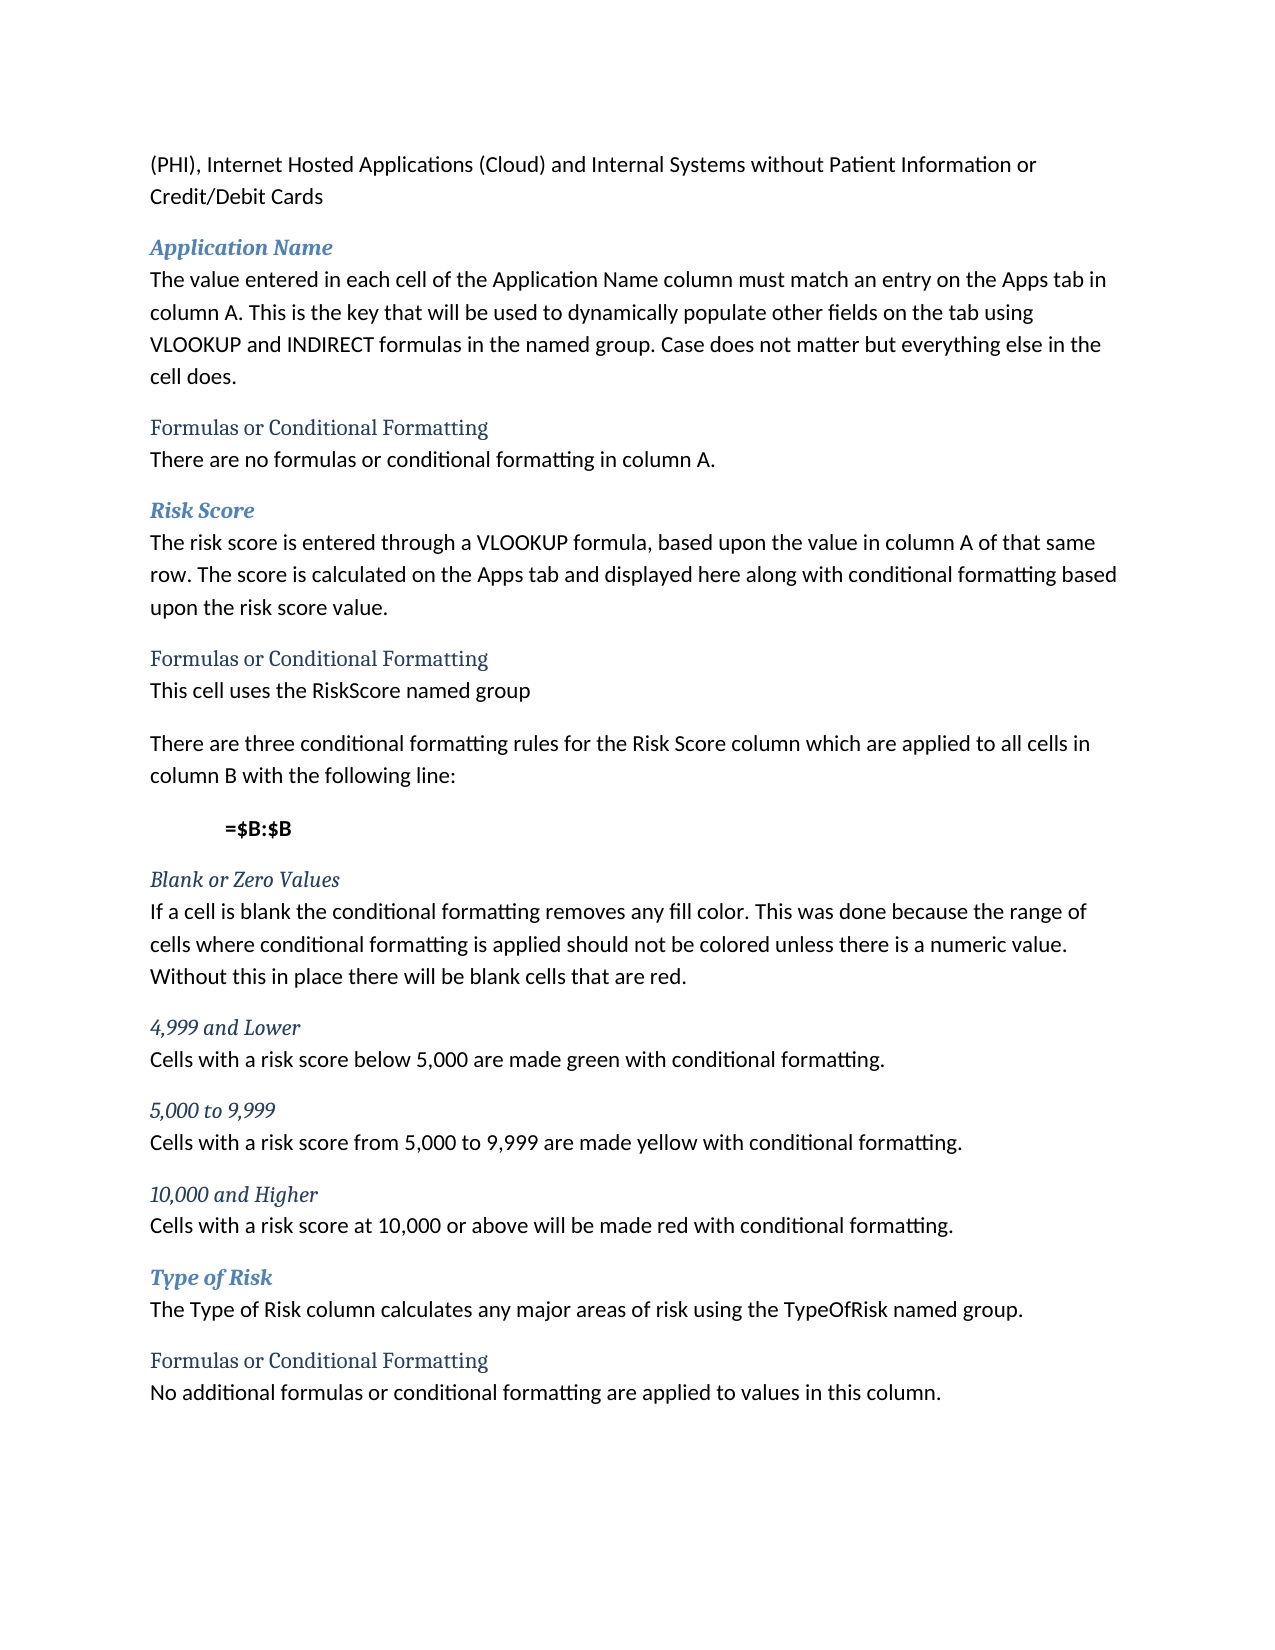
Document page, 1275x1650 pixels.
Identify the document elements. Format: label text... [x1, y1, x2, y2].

subtitle 4,999 and Lower [150, 1015, 1125, 1041]
text =$B:$B [150, 814, 1125, 842]
subtitle Formulas or Conditional Formatting [150, 1348, 1125, 1374]
subtitle Risk Score [150, 498, 1125, 524]
text If a cell is blank the conditional formatting removes any fill color. This was done because the range of cells where conditional formatting is applied should not be colored unless there is a numeric value. Without this in place there will be blank cells that are red. [150, 897, 1125, 990]
text There are no formulas or conditional formatting in column A. [150, 445, 1125, 473]
text Cells with a risk score from 5,000 to 9,999 are made yellow with conditional formatting. [150, 1128, 1125, 1156]
subtitle 10,000 and Higher [150, 1181, 1125, 1208]
text Cells with a risk score at 10,000 or above will be made red with conditional formatting. [150, 1212, 1125, 1239]
subtitle Type of Risk [150, 1264, 1125, 1291]
text The risk score is entered through a VLOOKUP formula, based upon the value in column A of that same row. The score is calculated on the Apps tab and displayed here along with conditional formatting based upon the risk score value. [150, 528, 1125, 621]
text The Type of Risk column calculates any major areas of risk using the TypeOfRisk named group. [150, 1295, 1125, 1323]
subtitle Formulas or Conditional Formatting [150, 646, 1125, 672]
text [150, 150, 1125, 210]
text Cells with a risk score below 5,000 are made green with conditional formatting. [150, 1045, 1125, 1073]
subtitle 5,000 to 9,999 [150, 1098, 1125, 1124]
text No additional formulas or conditional formatting are applied to values in this column. [150, 1378, 1125, 1406]
subtitle Blank or Zero Values [150, 867, 1125, 894]
text This cell uses the RiskScore named group [150, 676, 1125, 704]
subtitle Application Name [150, 235, 1125, 262]
text There are three conditional formatting rules for the Risk Score column which are applied to all cells in column B with the following line: [150, 729, 1125, 789]
text The value entered in each cell of the Application Name column must match an entry on the Apps tab in column A. This is the key that will be used to dynamically populate other fields on the tab using VLOOKUP and INDIRECT formulas in the named group. Case does not matter but everything else in the cell does. [150, 265, 1125, 390]
subtitle Formulas or Conditional Formatting [150, 415, 1125, 441]
